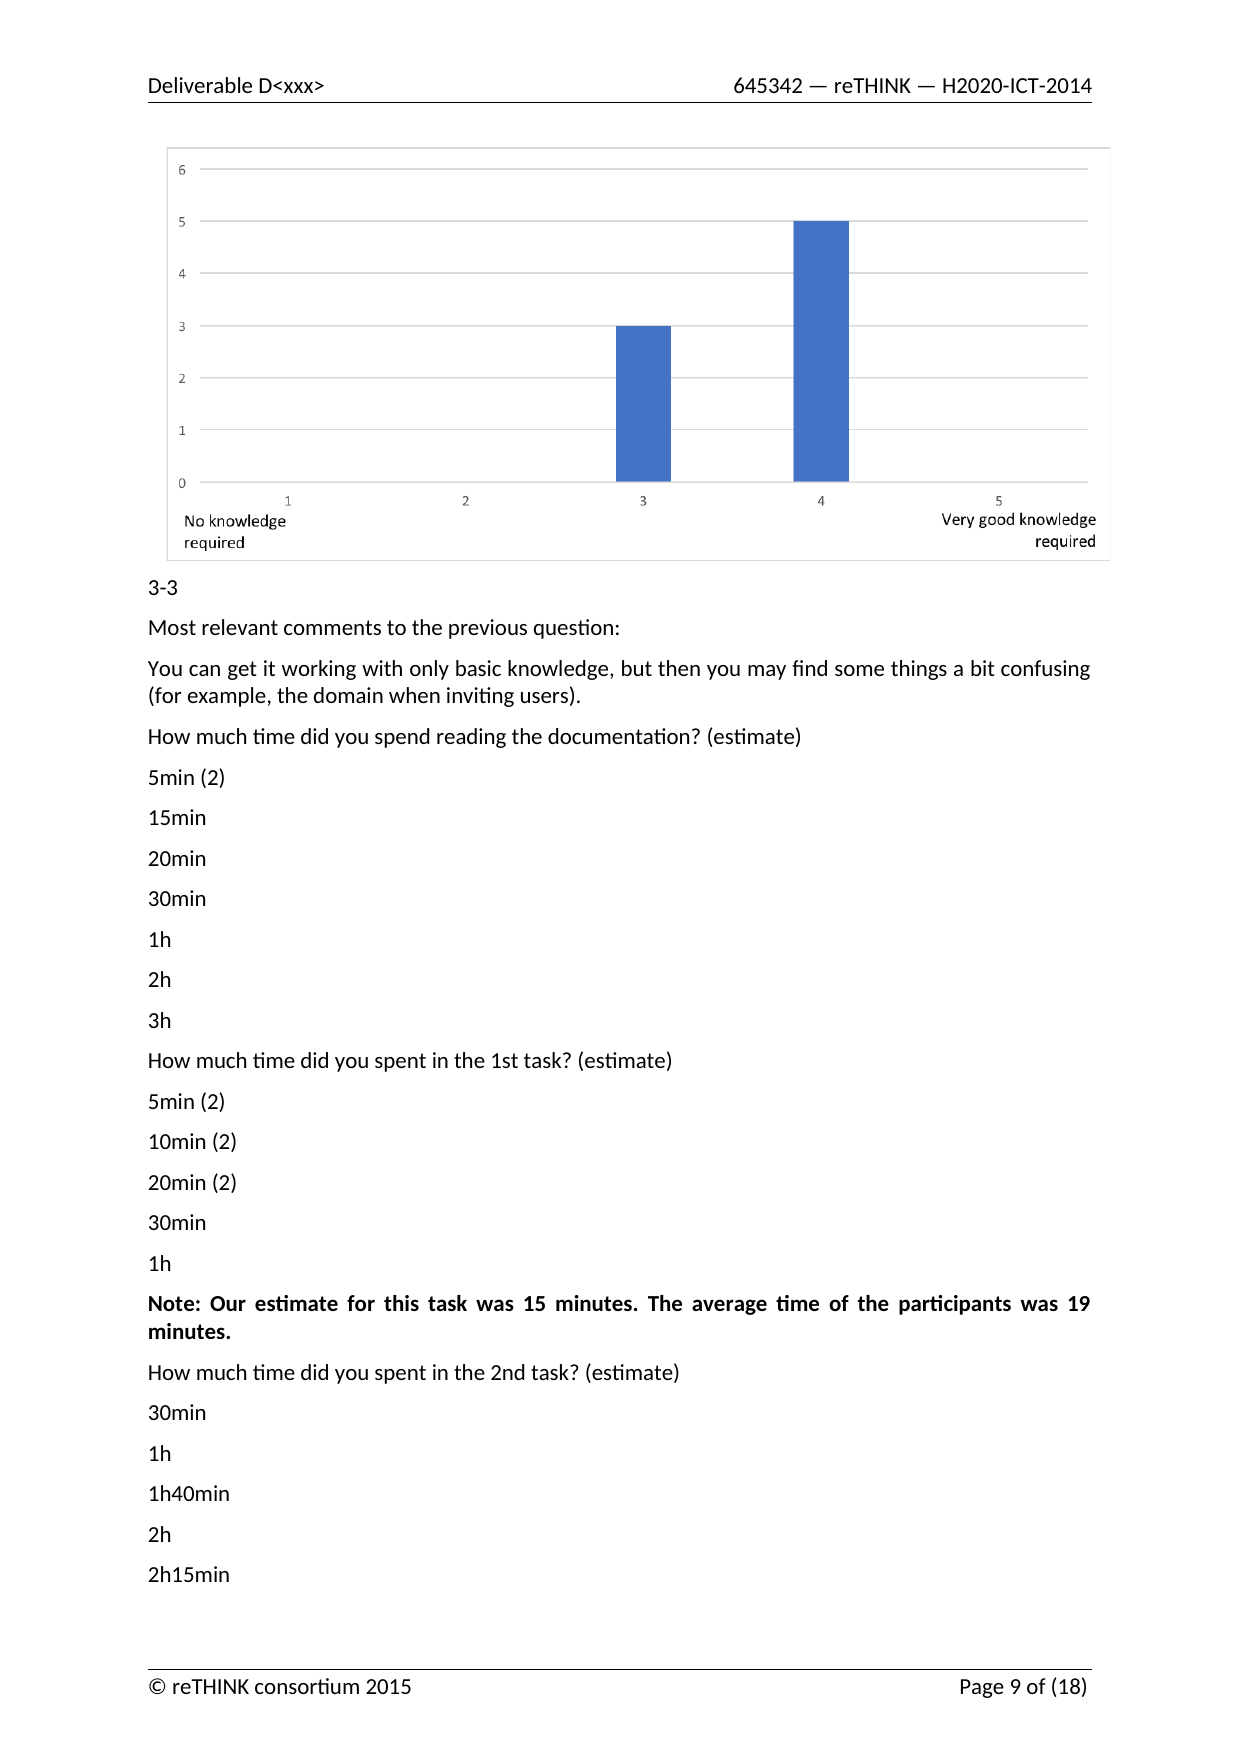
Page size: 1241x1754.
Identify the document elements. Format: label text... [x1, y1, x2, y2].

picture [166, 147, 1111, 561]
text Most relevant comments to the previous question: [148, 613, 1092, 641]
